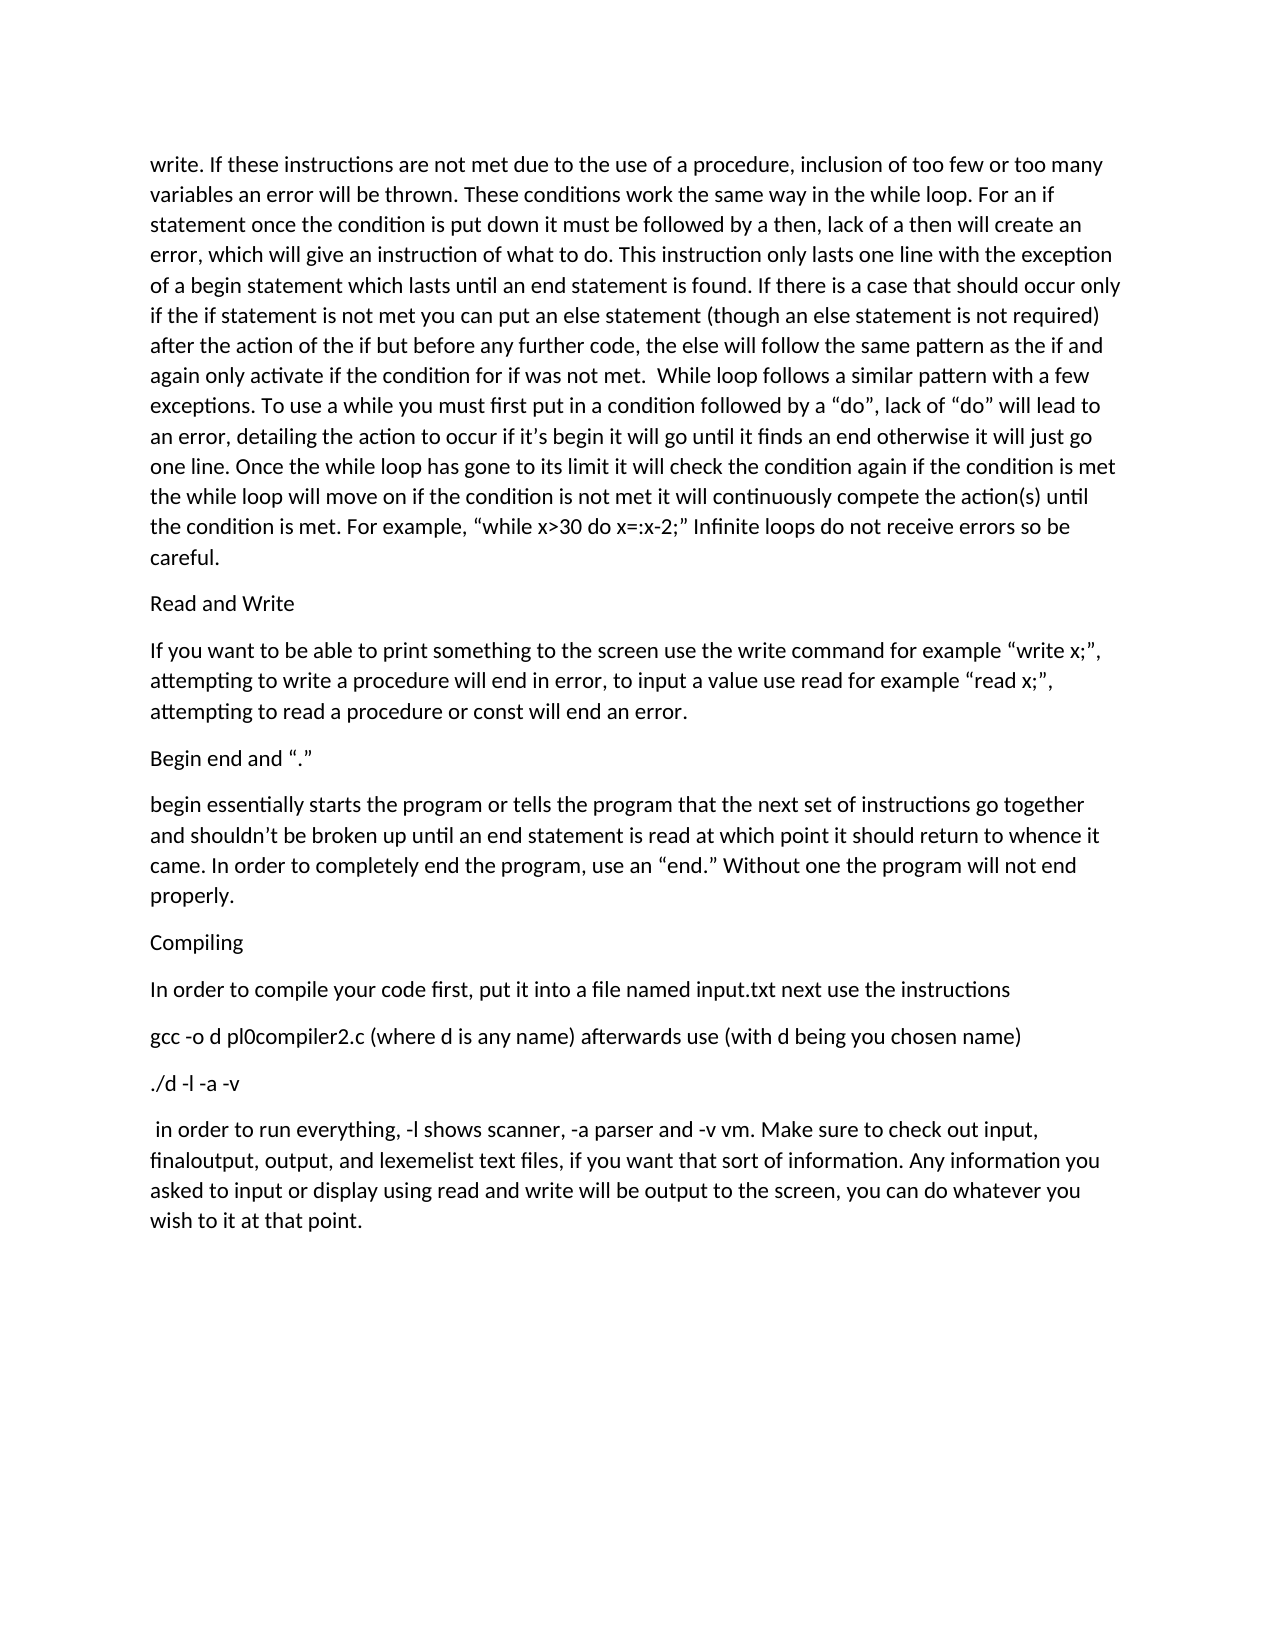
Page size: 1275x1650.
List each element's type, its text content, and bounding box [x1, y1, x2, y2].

text begin essentially starts the program or tells the program that the next set of instructions go together and shouldn’t be broken up until an end statement is read at which point it should return to whence it came. In order to completely end the program, use an “end.” Without one the program will not end properly. [150, 791, 1125, 909]
text gcc -o d pl0compiler2.c (where d is any name) afterwards use (with d being you chosen name) [150, 1022, 1125, 1050]
text In order to compile your code first, put it into a file named input.txt next use the instructions [150, 975, 1125, 1003]
text in order to run everything, -l shows scanner, -a parser and -v vm. Make sure to check out input, finaloutput, output, and lexemelist text files, if you want that sort of information. Any information you asked to input or display using read and write will be output to the screen, you can do whatever you wish to it at that point. [150, 1116, 1125, 1234]
text Read and Write [150, 589, 1125, 618]
text Compiling [150, 928, 1125, 956]
text ./d -l -a -v [150, 1069, 1125, 1097]
text Begin end and “.” [150, 744, 1125, 772]
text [150, 150, 1125, 571]
text If you want to be able to print something to the screen use the write command for example “write x;”, attempting to write a procedure will end in error, to input a value use read for example “read x;”, attempting to read a procedure or const will end an error. [150, 636, 1125, 725]
